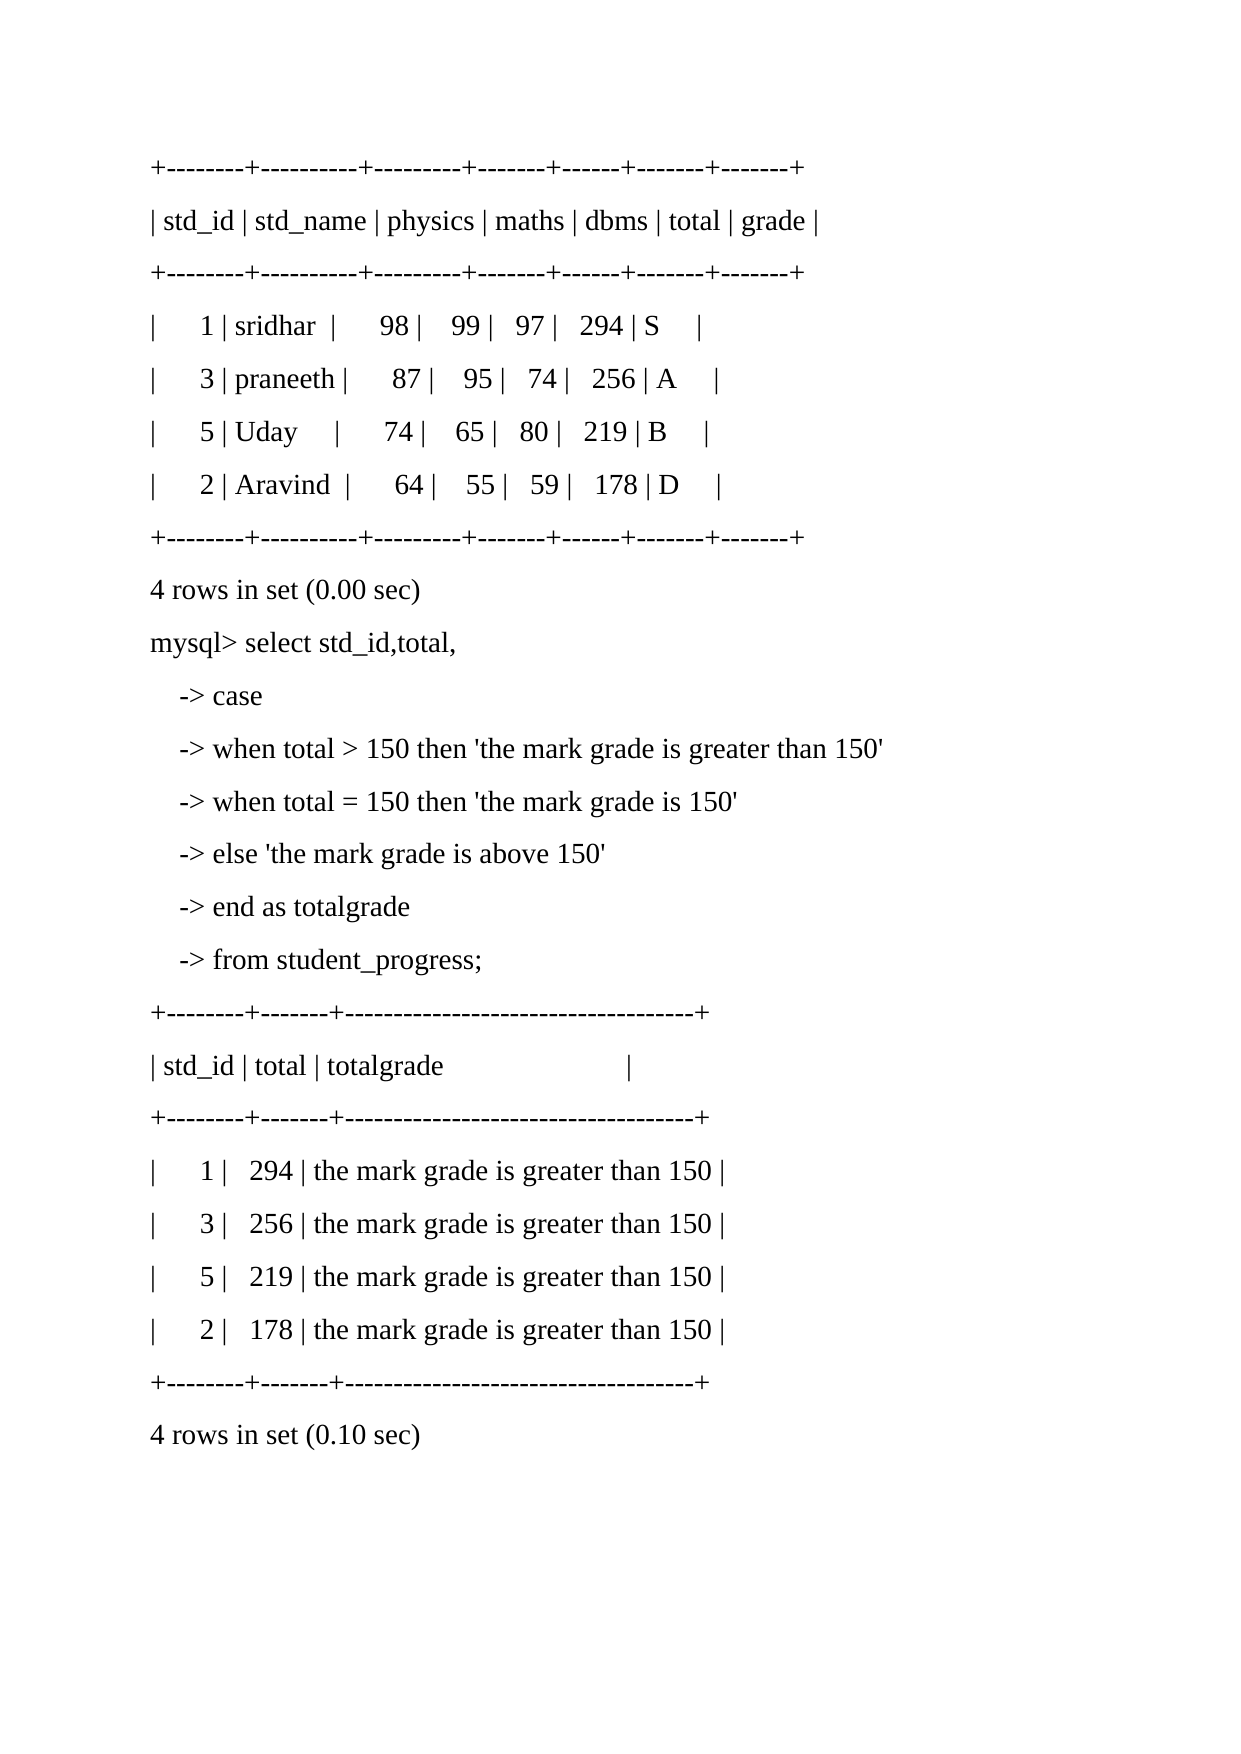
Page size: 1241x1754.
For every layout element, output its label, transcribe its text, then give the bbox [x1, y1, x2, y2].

text +--------+-------+------------------------------------+ [150, 995, 1090, 1028]
text | 5 | 219 | the mark grade is greater than 150 | [150, 1259, 1090, 1293]
text | 2 | Aravind | 64 | 55 | 59 | 178 | D | [150, 467, 1090, 500]
text +--------+----------+---------+-------+------+-------+-------+ [150, 150, 1090, 183]
text -> end as totalgrade [150, 889, 1090, 923]
text | 2 | 178 | the mark grade is greater than 150 | [150, 1312, 1090, 1345]
text 4 rows in set (0.00 sec) [150, 572, 1090, 606]
text mysql> select std_id,total, [150, 625, 1090, 659]
text 4 rows in set (0.10 sec) [150, 1417, 1090, 1451]
text | 3 | praneeth | 87 | 95 | 74 | 256 | A | [150, 361, 1090, 395]
text | 1 | 294 | the mark grade is greater than 150 | [150, 1153, 1090, 1187]
text | 3 | 256 | the mark grade is greater than 150 | [150, 1206, 1090, 1240]
text -> when total > 150 then 'the mark grade is greater than 150' [150, 731, 1090, 764]
text | 1 | sridhar | 98 | 99 | 97 | 294 | S | [150, 308, 1090, 342]
text -> from student_progress; [150, 942, 1090, 976]
text +--------+-------+------------------------------------+ [150, 1101, 1090, 1134]
text | std_id | std_name | physics | maths | dbms | total | grade | [150, 203, 1090, 236]
text -> else 'the mark grade is above 150' [150, 837, 1090, 870]
text +--------+----------+---------+-------+------+-------+-------+ [150, 520, 1090, 553]
text +--------+-------+------------------------------------+ [150, 1365, 1090, 1398]
text +--------+----------+---------+-------+------+-------+-------+ [150, 256, 1090, 289]
text -> case [150, 678, 1090, 712]
text | 5 | Uday | 74 | 65 | 80 | 219 | B | [150, 414, 1090, 448]
text | std_id | total | totalgrade | [150, 1048, 1090, 1081]
text -> when total = 150 then 'the mark grade is 150' [150, 784, 1090, 817]
